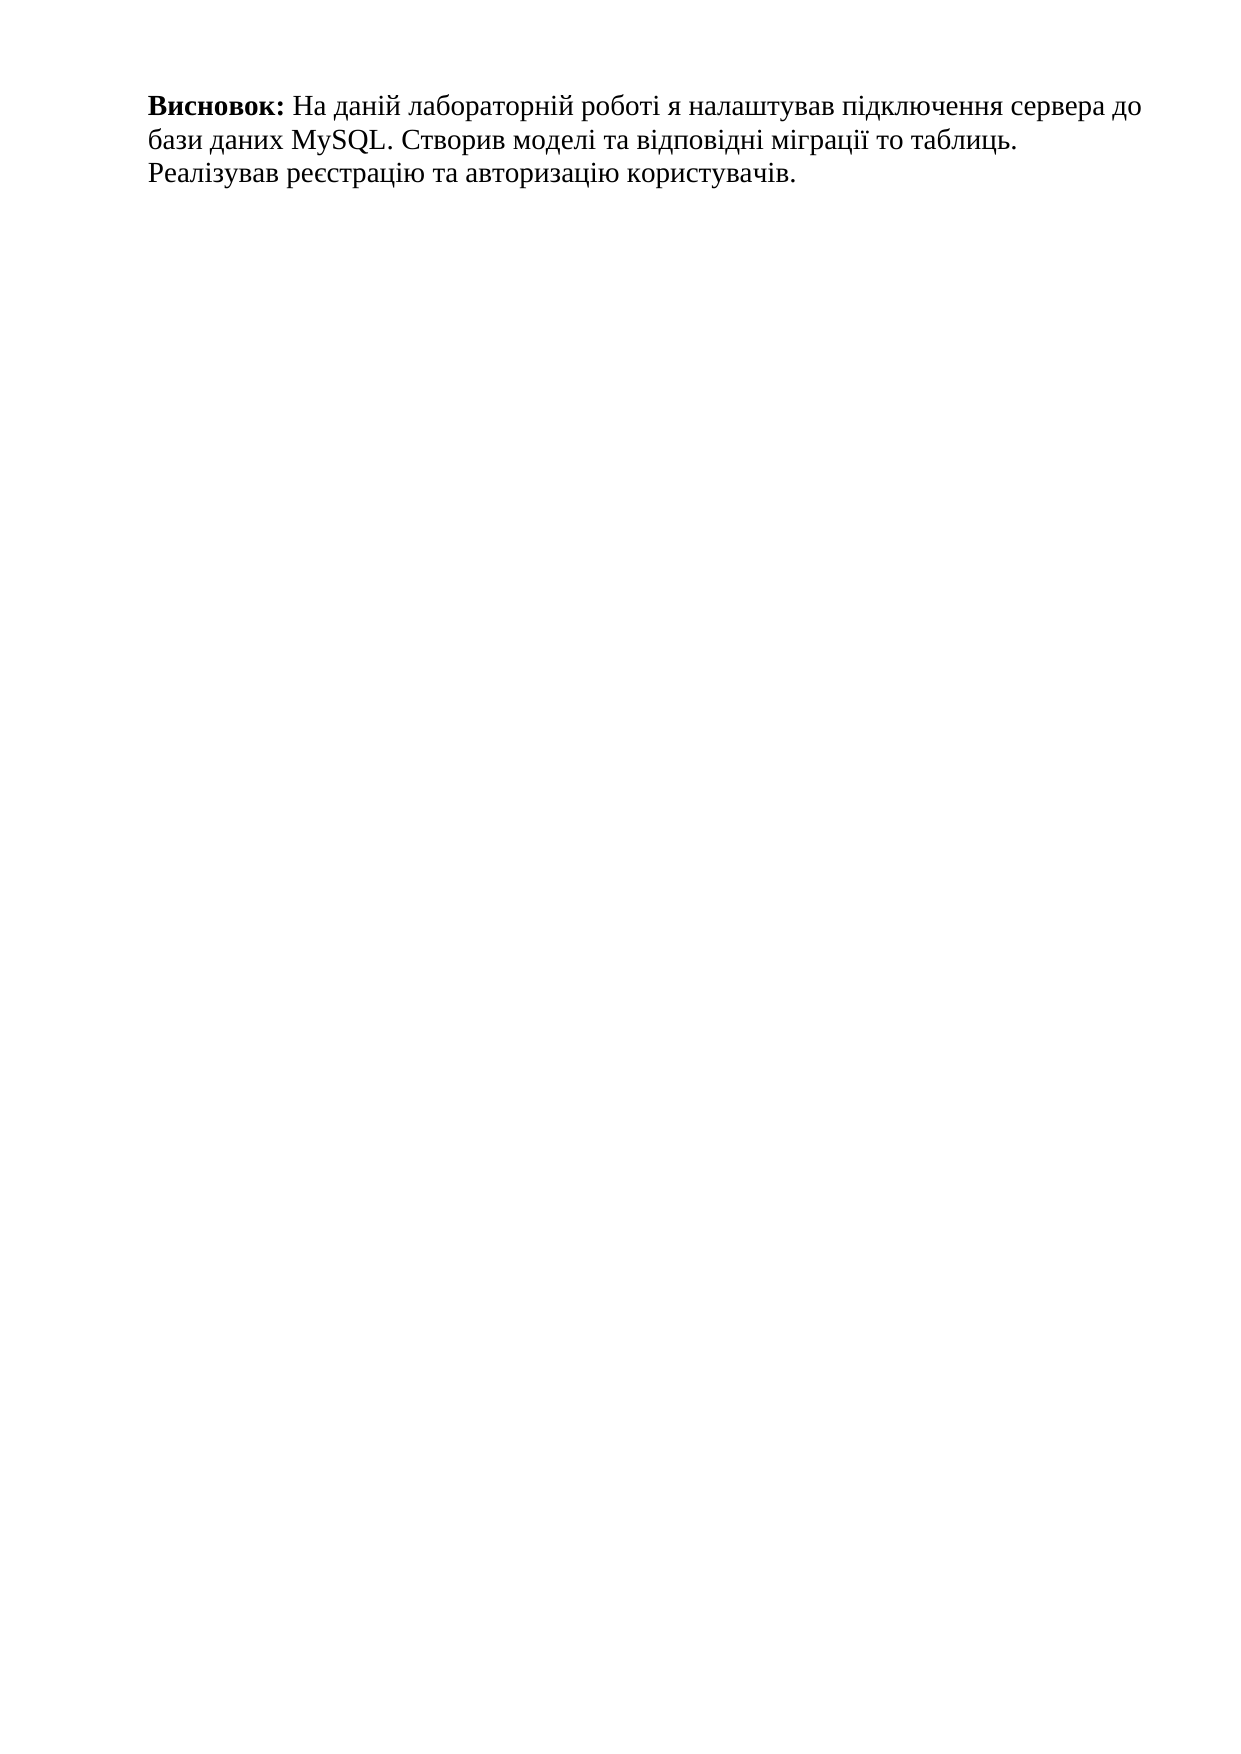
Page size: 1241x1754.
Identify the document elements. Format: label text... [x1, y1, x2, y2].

text Висновок: На даній лабораторній роботі я налаштував підключення сервера до бази даних MySQL. Створив моделі та відповідні міграції то таблиць. Реалізував реєстрацію та авторизацію користувачів. [148, 88, 1152, 189]
